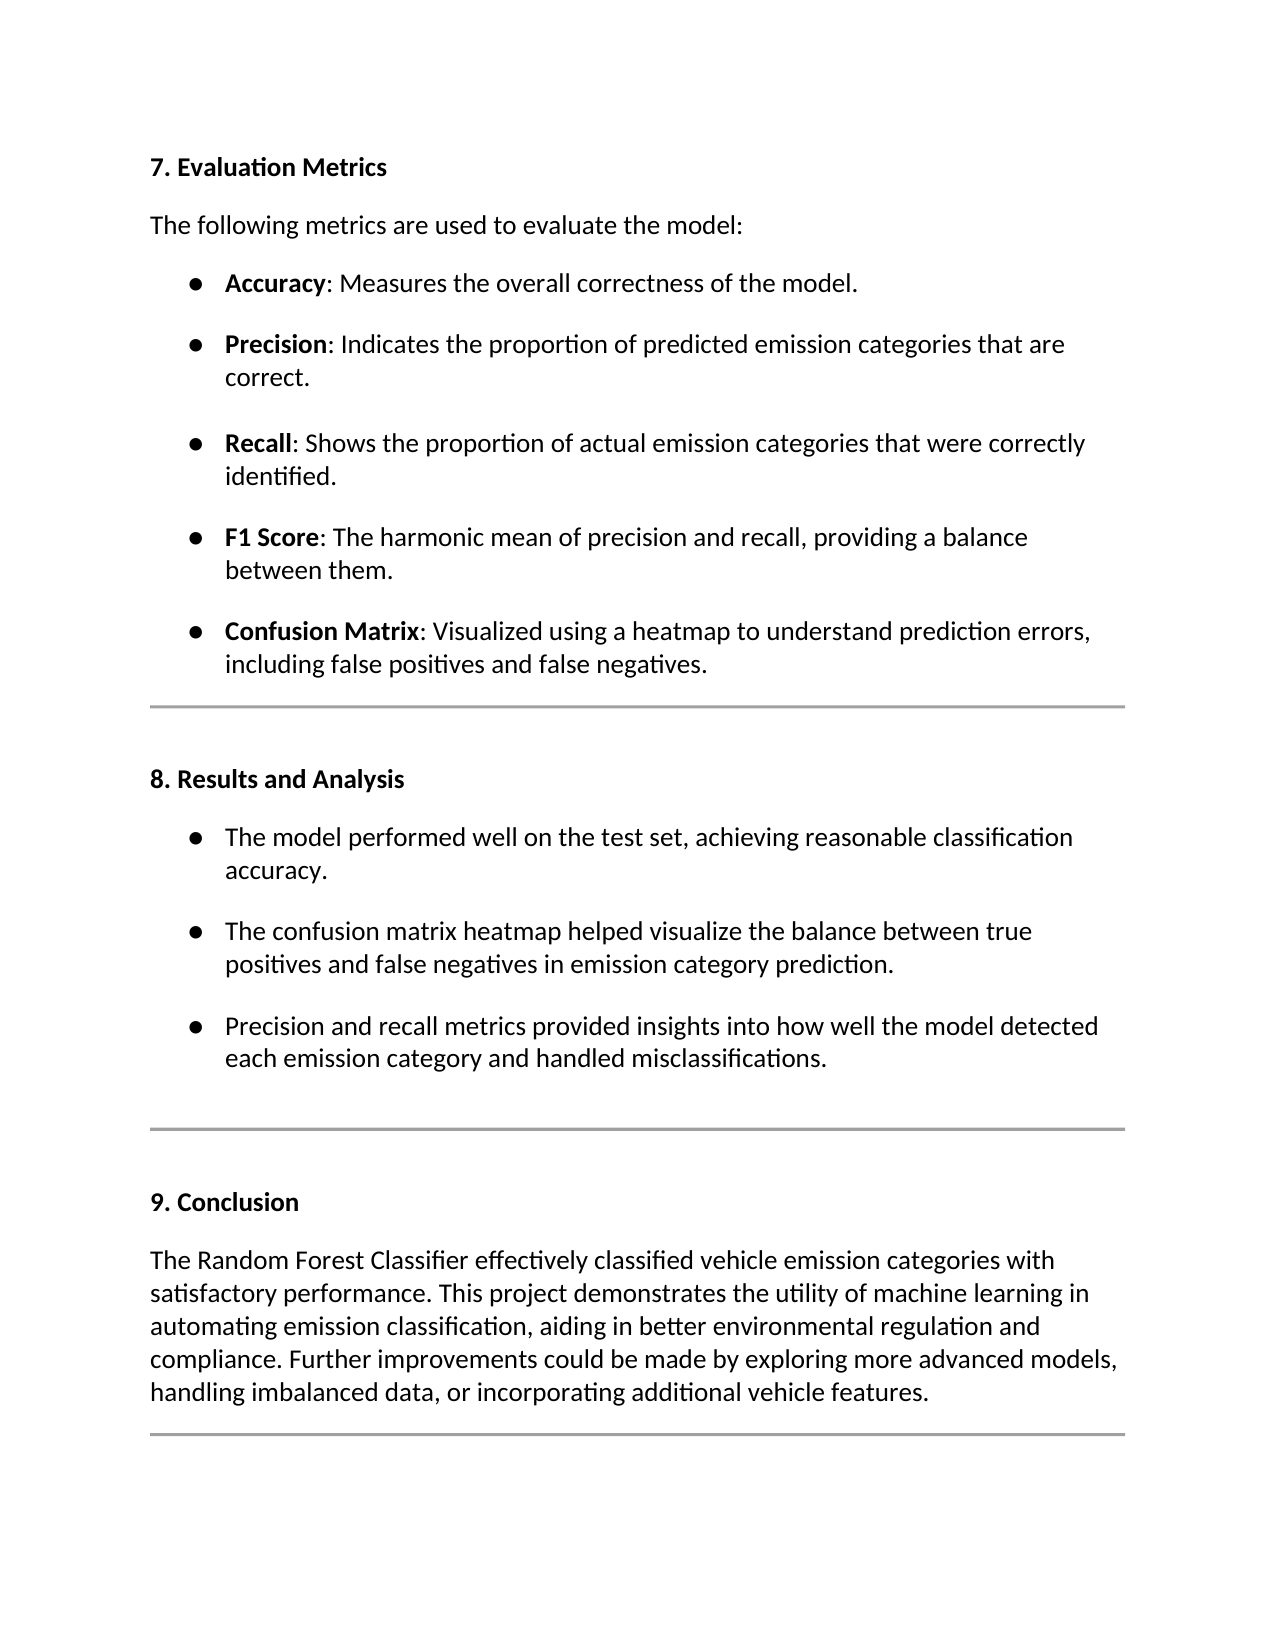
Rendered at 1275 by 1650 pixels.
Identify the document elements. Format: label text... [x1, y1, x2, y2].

list The model performed well on the test set, achieving reasonable classification accuracy. [187, 821, 1125, 914]
text 9. Conclusion [150, 1185, 1125, 1218]
list Precision and recall metrics provided insights into how well the model detected each emission category and handled misclassifications. [187, 1009, 1125, 1103]
list The confusion matrix heatmap helped visualize the balance between true positives and false negatives in emission category prediction. [187, 914, 1125, 1009]
list Accuracy: Measures the overall correctness of the model. [187, 266, 1125, 327]
text The following metrics are used to evaluate the model: [150, 208, 1125, 241]
list Recall: Shows the proportion of actual emission categories that were correctly identified. [187, 426, 1125, 520]
list Confusion Matrix: Visualized using a heatmap to understand prediction errors, including false positives and false negatives. [187, 614, 1125, 680]
text The Random Forest Classifier effectively classified vehicle emission categories with satisfactory performance. This project demonstrates the utility of machine learning in automating emission classification, aiding in better environmental regulation and compliance. Further improvements could be made by exploring more advanced models, handling imbalanced data, or incorporating additional vehicle features. [150, 1243, 1125, 1408]
list Precision: Indicates the proportion of predicted emission categories that are correct. [187, 327, 1125, 393]
list F1 Score: The harmonic mean of precision and recall, providing a balance between them. [187, 520, 1125, 614]
text 7. Evaluation Metrics [150, 150, 1125, 183]
text 8. Results and Analysis [150, 762, 1125, 796]
